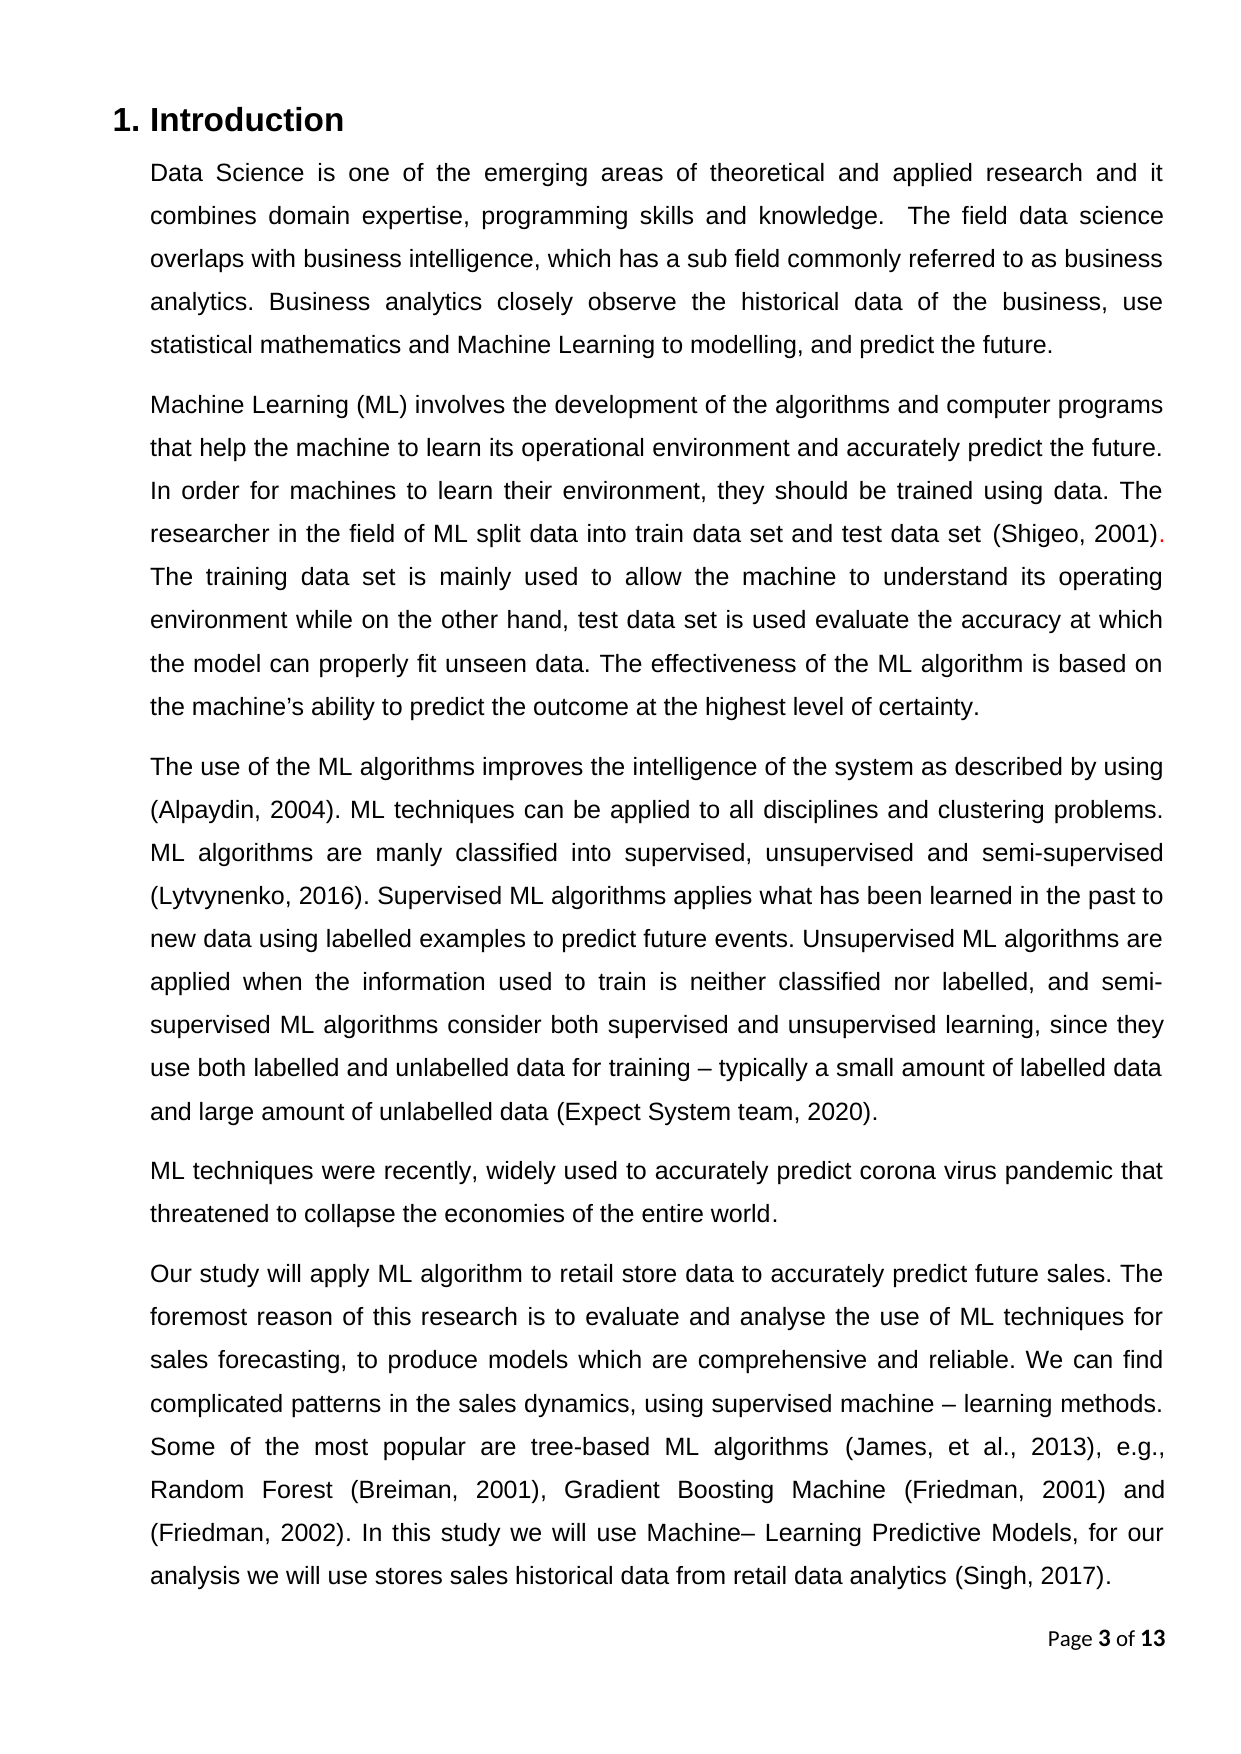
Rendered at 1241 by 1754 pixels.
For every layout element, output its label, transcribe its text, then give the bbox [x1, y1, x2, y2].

text Machine Learning (ML) involves the development of the algorithms and computer programs that help the machine to learn its operational environment and accurately predict the future. In order for machines to learn their environment, they should be trained using data. The researcher in the field of ML split data into train data set and test data set. The training data set is mainly used to allow the machine to understand its operating environment while on the other hand, test data set is used evaluate the accuracy at which the model can properly fit unseen data. The effectiveness of the ML algorithm is based on the machine’s ability to predict the outcome at the highest level of certainty. [150, 390, 1165, 721]
text ML techniques were recently, widely used to accurately predict corona virus pandemic that threatened to collapse the economies of the entire world. [150, 1156, 1165, 1228]
text The use of the ML algorithms improves the intelligence of the system as described by using . ML techniques can be applied to all disciplines and clustering problems. ML algorithms are manly classified into supervised, unsupervised and semi-supervised . Supervised ML algorithms applies what has been learned in the past to new data using labelled examples to predict future events. Unsupervised ML algorithms are applied when the information used to train is neither classified nor labelled, and semi-supervised ML algorithms consider both supervised and unsupervised learning, since they use both labelled and unlabelled data for training – typically a small amount of labelled data and large amount of unlabelled data . [150, 752, 1165, 1125]
text Our study will apply ML algorithm to retail store data to accurately predict future sales. The foremost reason of this research is to evaluate and analyse the use of ML techniques for sales forecasting, to produce models which are comprehensive and reliable. We can find complicated patterns in the sales dynamics, using supervised machine – learning methods. Some of the most popular are tree-based ML algorithms , e.g., Random Forest , Gradient Boosting Machine and . In this study we will use Machine– Learning Predictive Models, for our analysis we will use stores sales historical data from retail data analytics . [150, 1259, 1165, 1590]
subtitle Introduction [112, 100, 1165, 138]
text Data Science is one of the emerging areas of theoretical and applied research and it combines domain expertise, programming skills and knowledge. The field data science overlaps with business intelligence, which has a sub field commonly referred to as business analytics. Business analytics closely observe the historical data of the business, use statistical mathematics and Machine Learning to modelling, and predict the future. [150, 158, 1165, 359]
